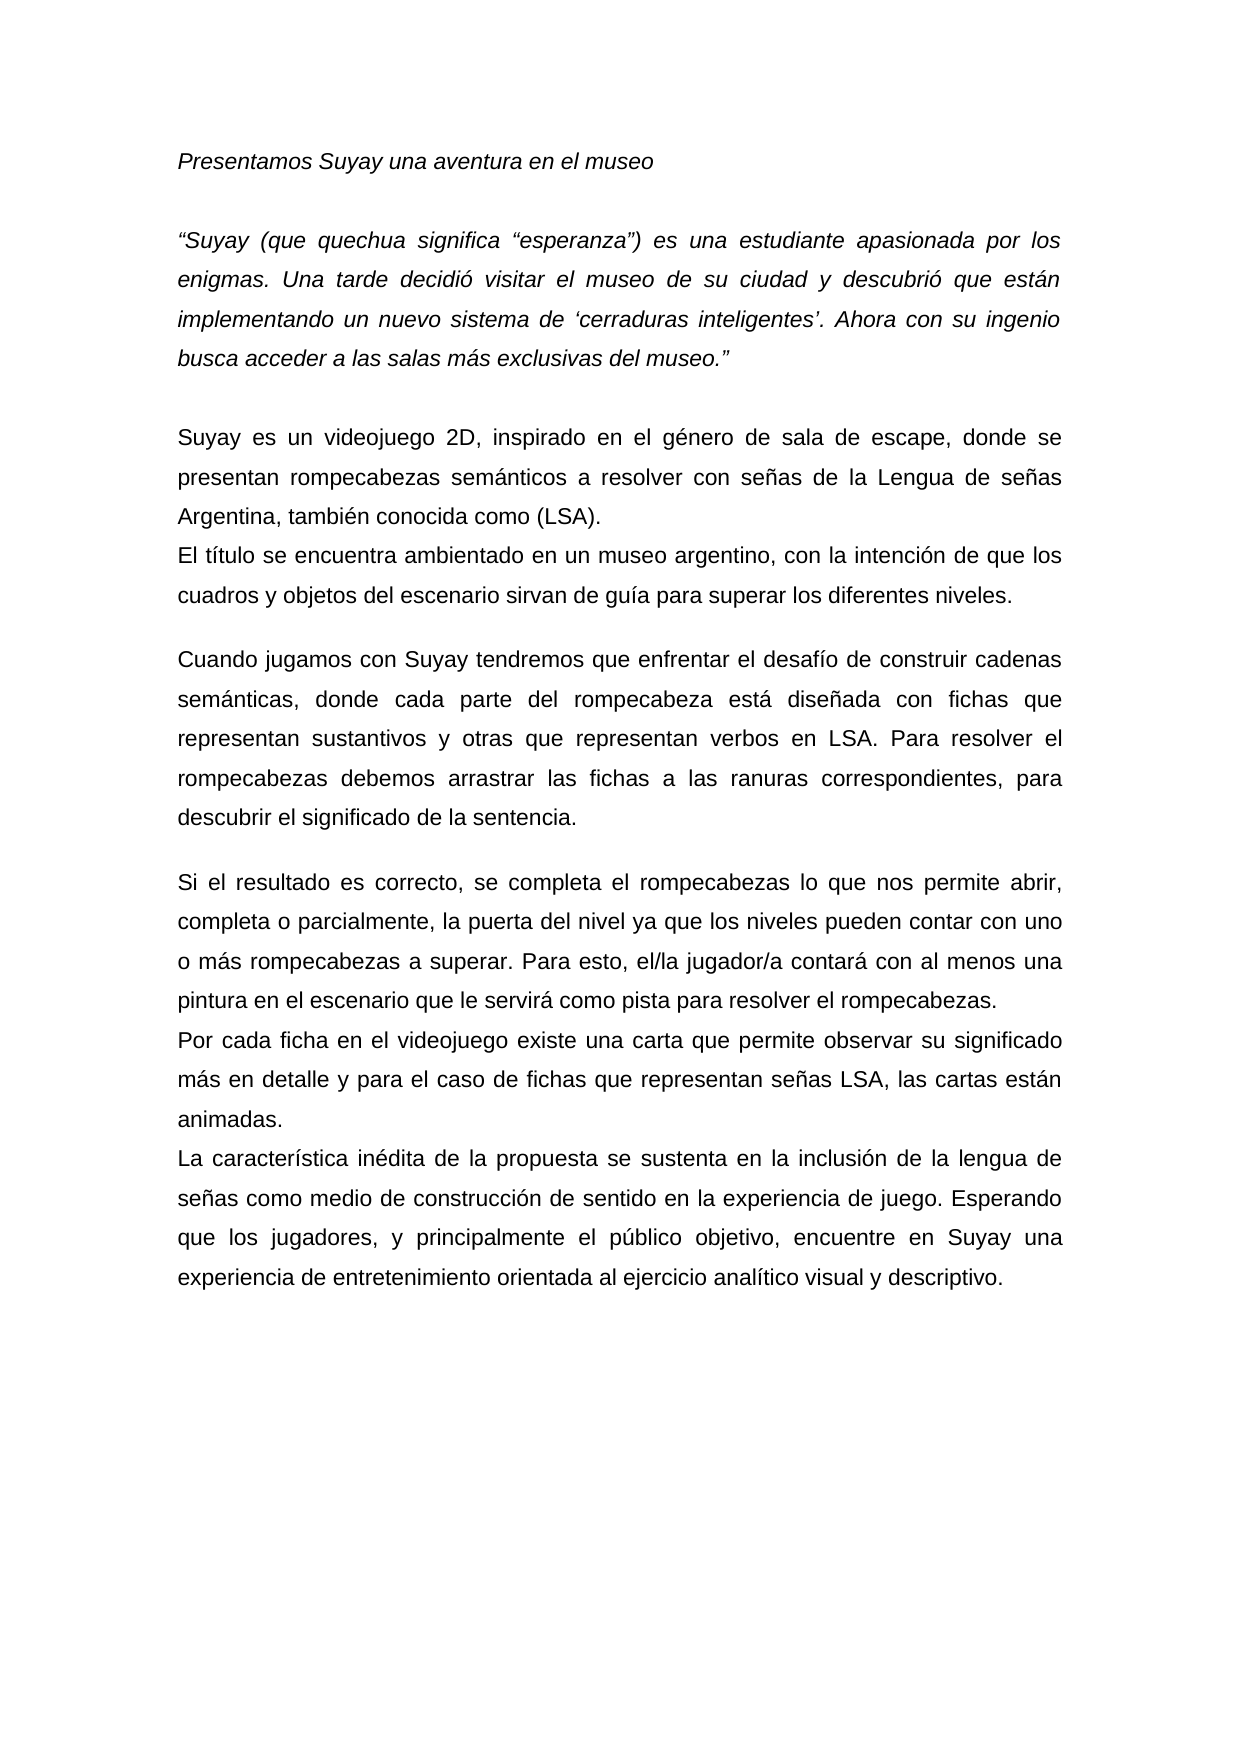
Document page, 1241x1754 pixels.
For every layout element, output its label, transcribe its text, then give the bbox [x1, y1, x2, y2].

text Presentamos Suyay una aventura en el museo [177, 148, 791, 174]
text Suyay es un videojuego 2D, inspirado en el género de sala de escape, donde se presentan rompecabezas semánticos a resolver con señas de la Lengua de señas Argentina, también conocida como (LSA). [177, 424, 1063, 529]
text Si el resultado es correcto, se completa el rompecabezas lo que nos permite abrir, completa o parcialmente, la puerta del nivel ya que los niveles pueden contar con uno o más rompecabezas a superar. Para esto, el/la jugador/a contará con al menos una pintura en el escenario que le servirá como pista para resolver el rompecabezas. [177, 869, 1063, 1013]
text Por cada ficha en el videojuego existe una carta que permite observar su significado más en detalle y para el caso de fichas que representan señas LSA, las cartas están animadas. [177, 1027, 1063, 1132]
text El título se encuentra ambientado en un museo argentino, con la intención de que los cuadros y objetos del escenario sirvan de guía para superar los diferentes niveles. [177, 542, 1063, 608]
text La característica inédita de la propuesta se sustenta en la inclusión de la lengua de señas como medio de construcción de sentido en la experiencia de juego. Esperando que los jugadores, y principalmente el público objetivo, encuentre en Suyay una experiencia de entretenimiento orientada al ejercicio analítico visual y descriptivo. [177, 1145, 1063, 1290]
text “Suyay (que quechua significa “esperanza”) es una estudiante apasionada por los enigmas. Una tarde decidió visitar el museo de su ciudad y descubrió que están implementando un nuevo sistema de ‘cerraduras inteligentes’. Ahora con su ingenio busca acceder a las salas más exclusivas del museo.” [177, 227, 1063, 371]
text Cuando jugamos con Suyay tendremos que enfrentar el desafío de construir cadenas semánticas, donde cada parte del rompecabeza está diseñada con fichas que representan sustantivos y otras que representan verbos en LSA. Para resolver el rompecabezas debemos arrastrar las fichas a las ranuras correspondientes, para descubrir el significado de la sentencia. [177, 646, 1063, 831]
